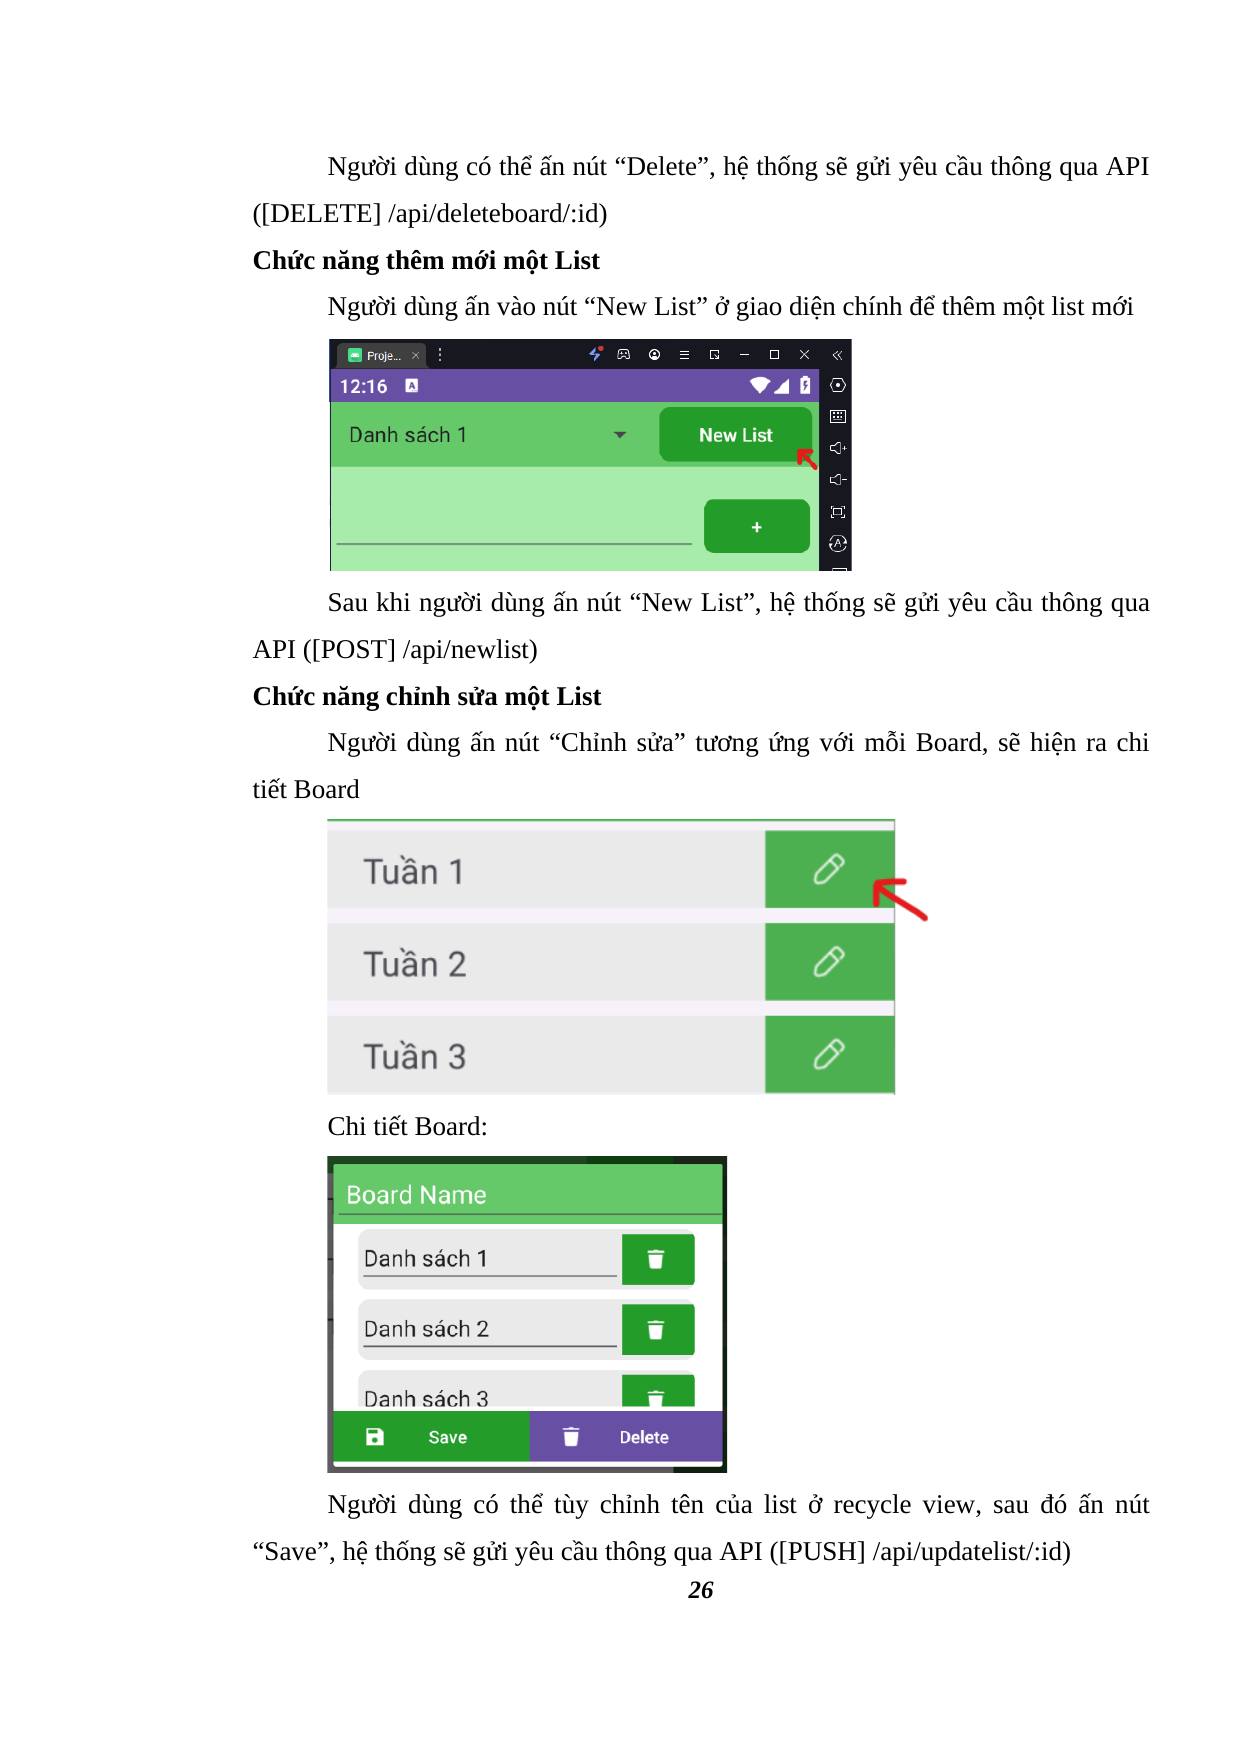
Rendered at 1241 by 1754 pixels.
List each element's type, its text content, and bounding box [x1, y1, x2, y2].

list Người dùng có thể ấn nút “Delete”, hệ thống sẽ gửi yêu cầu thông qua API ([DELETE] /api/deleteboard/:id) [252, 150, 1152, 228]
picture [329, 339, 852, 571]
text Chức năng chỉnh sửa một List [177, 680, 1152, 711]
list Người dùng ấn vào nút “New List” ở giao diện chính để thêm một list mới [252, 290, 1152, 322]
list Người dùng có thể tùy chỉnh tên của list ở recycle view, sau đó ấn nút “Save”, hệ thống sẽ gửi yêu cầu thông qua API ([PUSH] /api/updatelist/:id) [252, 1488, 1152, 1566]
list Sau khi người dùng ấn nút “New List”, hệ thống sẽ gửi yêu cầu thông qua API ([POST] /api/newlist) [252, 586, 1152, 664]
list Chi tiết Board: [252, 1110, 1152, 1141]
text Chức năng thêm mới một List [177, 244, 1152, 275]
picture [327, 819, 929, 1095]
picture [327, 1156, 728, 1473]
list Người dùng ấn nút “Chỉnh sửa” tương ứng với mỗi Board, sẽ hiện ra chi tiết Board [252, 726, 1152, 804]
